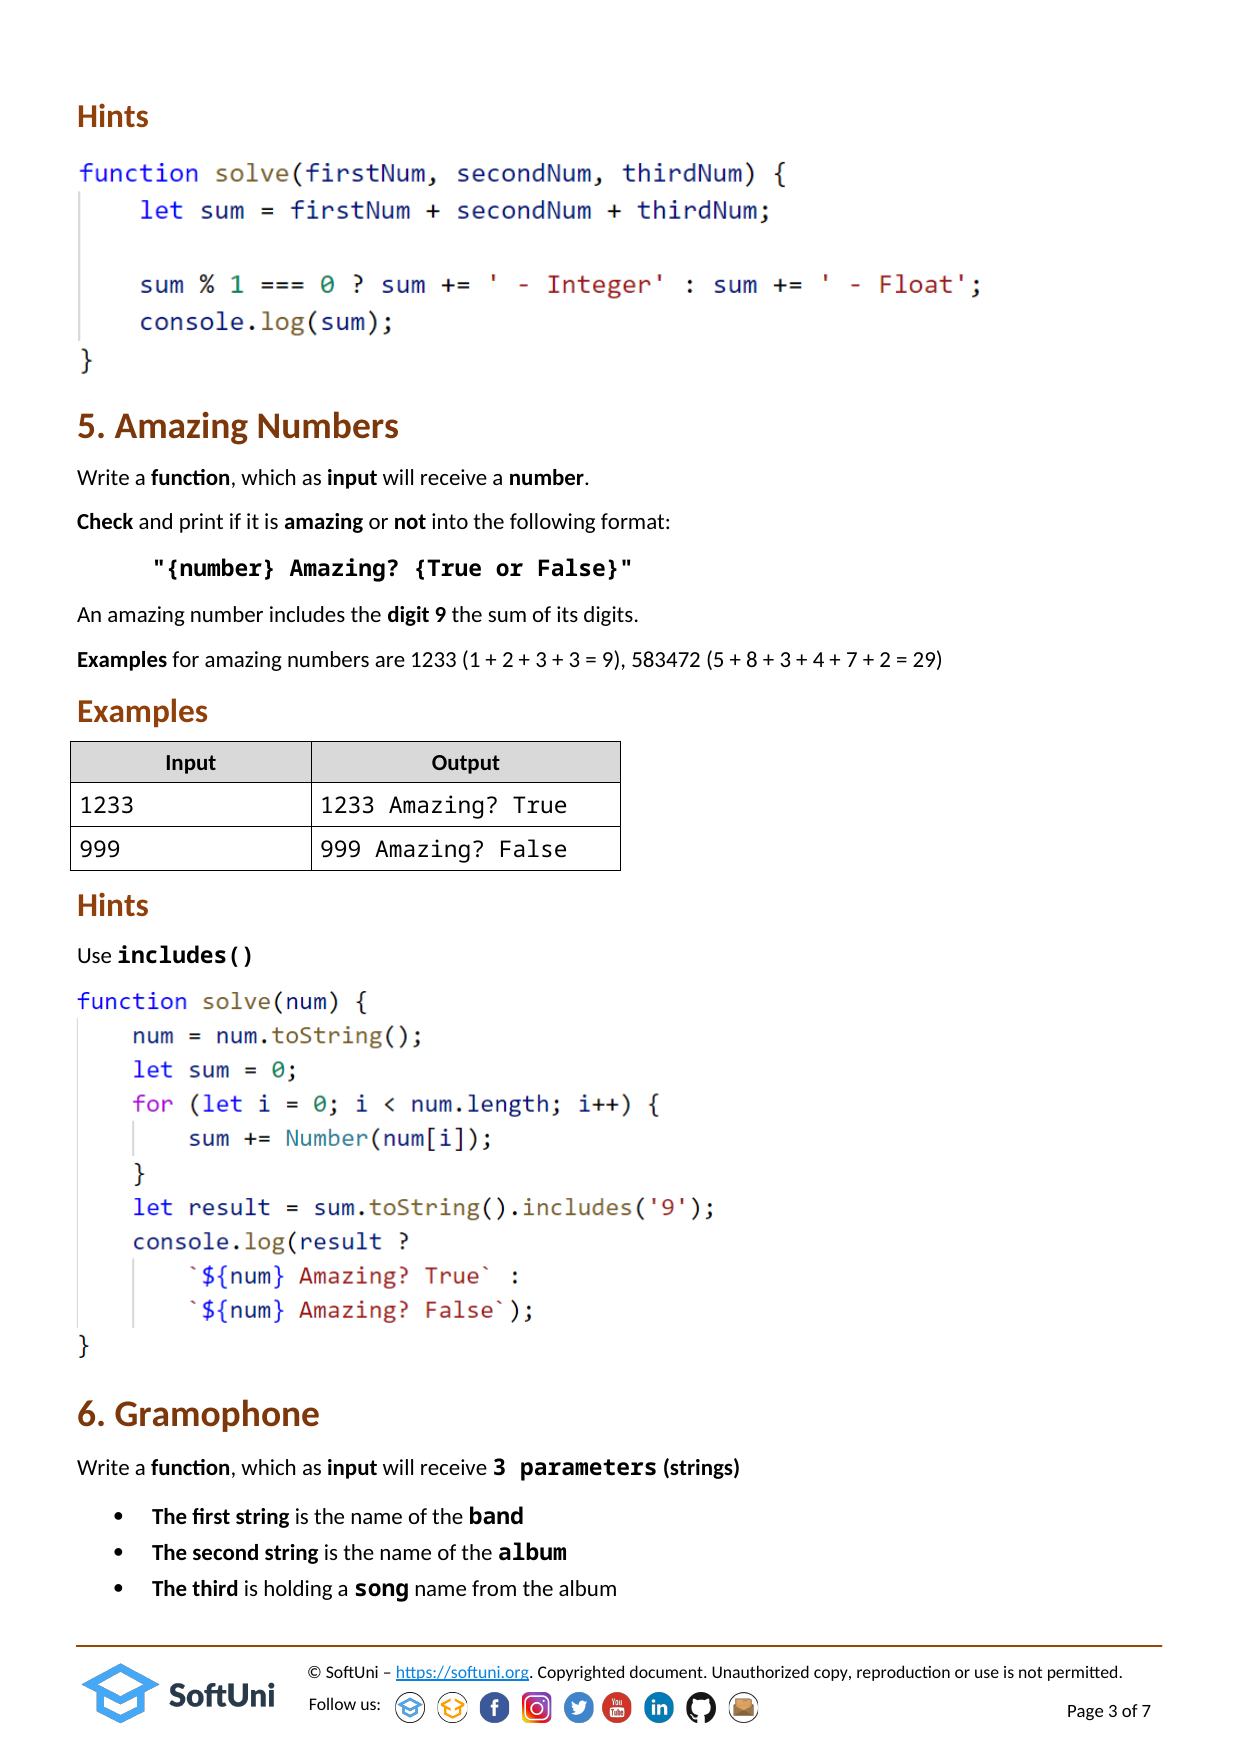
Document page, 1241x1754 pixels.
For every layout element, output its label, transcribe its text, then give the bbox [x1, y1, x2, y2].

text An amazing number includes the digit 9 the sum of its digits. [77, 601, 1163, 628]
picture [75, 1658, 281, 1729]
text Write a function, which as input will receive a number. [77, 463, 1163, 491]
text "{number} Amazing? {True or False}" [77, 552, 1163, 583]
list The first string is the name of the band [114, 1500, 1163, 1531]
table_cell 999 [71, 827, 311, 870]
picture [665, 1714, 674, 1723]
picture [658, 1705, 667, 1714]
subtitle Examples [77, 690, 1163, 731]
picture [644, 1692, 653, 1701]
text Write a function, which as input will receive 3 parameters (strings) [77, 1451, 1163, 1482]
picture [395, 1692, 425, 1723]
subtitle Amazing Numbers [77, 402, 1163, 447]
picture [644, 1714, 653, 1723]
list The third is holding a song name from the album [114, 1572, 1163, 1603]
subtitle Hints [77, 95, 1163, 136]
table_header Output [312, 742, 620, 782]
table_cell 1233 Amazing? True [312, 783, 620, 826]
picture [437, 1692, 468, 1723]
subtitle Gramophone [77, 1390, 1163, 1436]
table_cell 1233 [71, 783, 311, 826]
picture [479, 1692, 510, 1723]
text Check and print if it is amazing or not into the following format: [77, 507, 1163, 535]
list The second string is the name of the album [114, 1536, 1163, 1567]
picture [522, 1692, 552, 1723]
picture [564, 1692, 594, 1723]
picture [728, 1692, 759, 1723]
picture [76, 150, 1055, 377]
text Use includes() [77, 939, 1163, 970]
subtitle Hints [77, 884, 1163, 924]
picture [686, 1692, 716, 1723]
picture [665, 1692, 674, 1701]
picture [602, 1692, 632, 1723]
text Examples for amazing numbers are 1233 (1 + 2 + 3 + 3 = 9), 583472 (5 + 8 + 3 + 4 + 7 + 2 = 29) [77, 645, 1163, 673]
picture [76, 987, 731, 1366]
table_cell 999 Amazing? False [312, 827, 620, 870]
table_header Input [71, 742, 311, 782]
